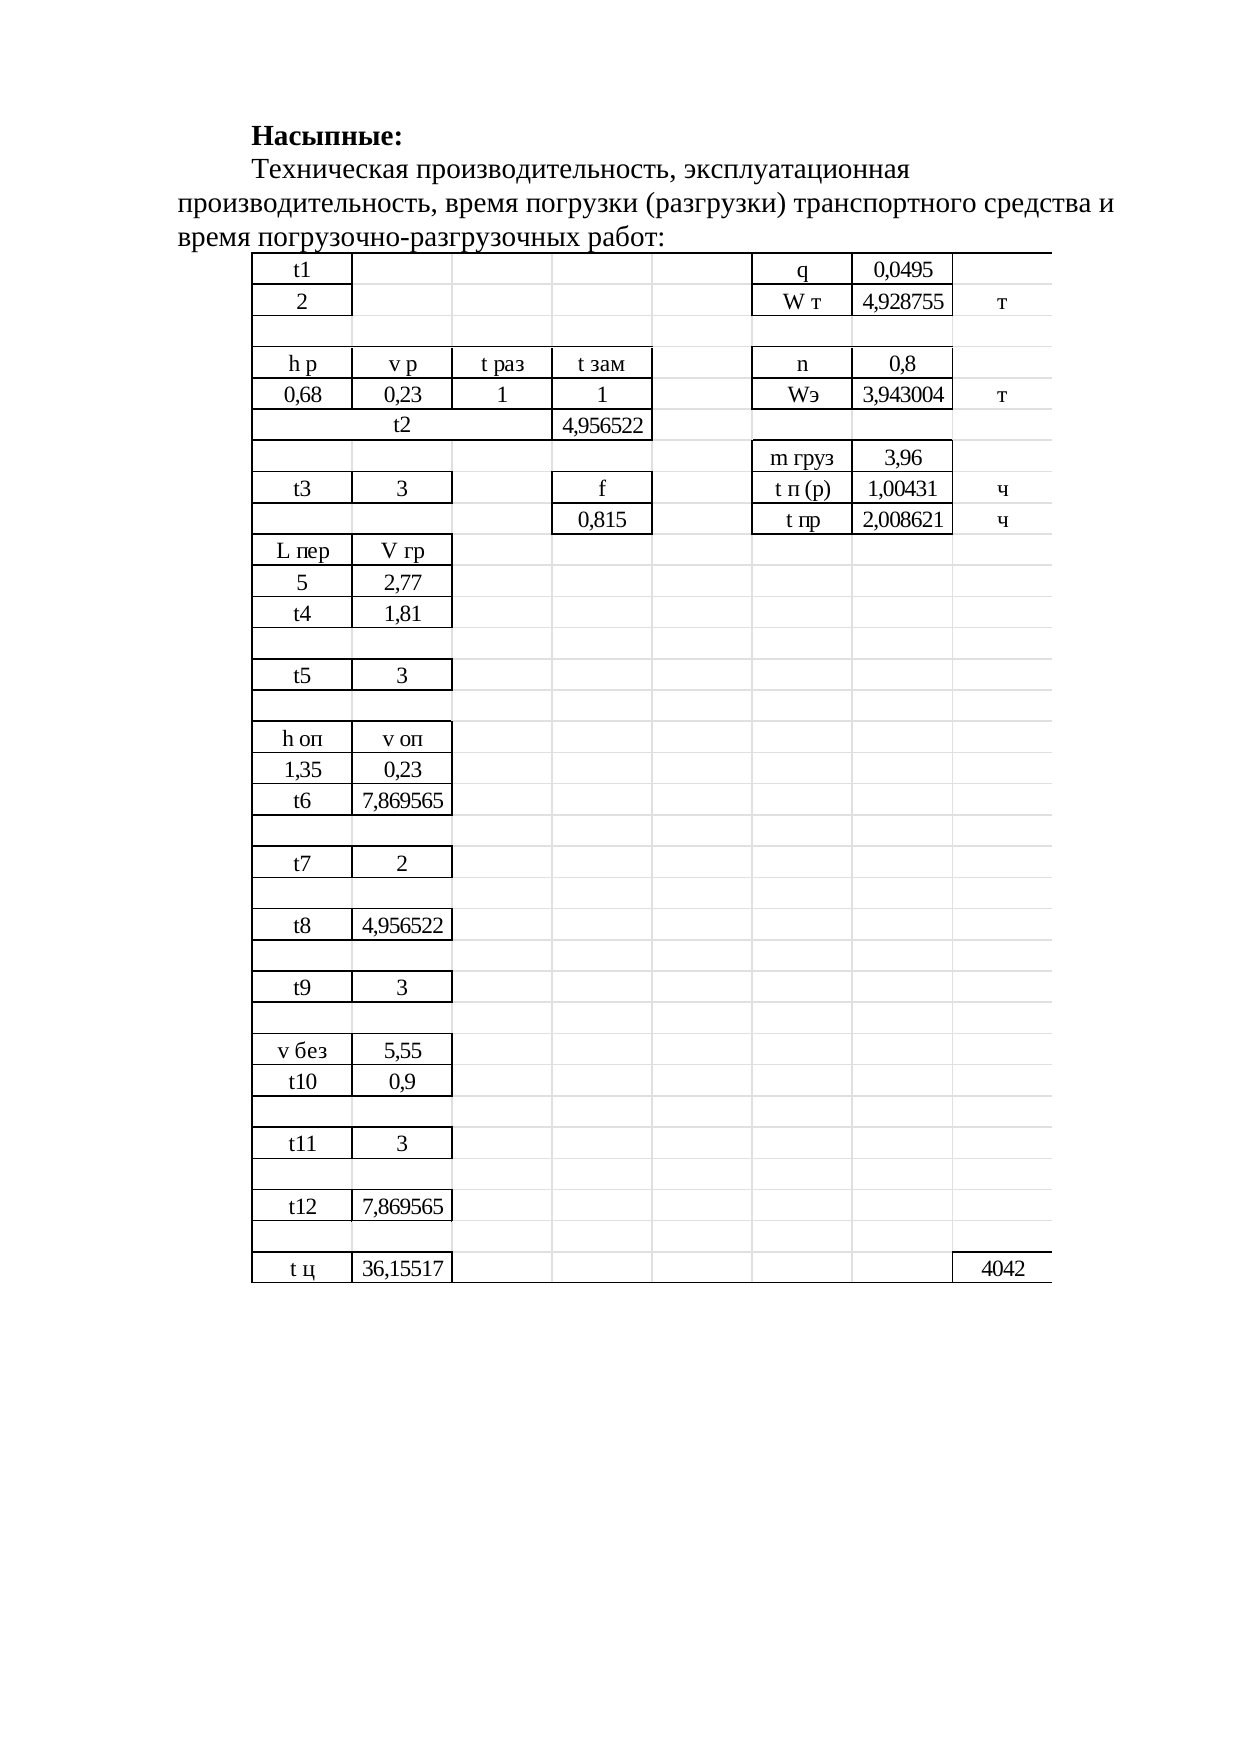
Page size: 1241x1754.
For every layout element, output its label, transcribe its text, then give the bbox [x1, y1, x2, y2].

text Насыпные: [177, 118, 1152, 152]
text Техническая производительность, эксплуатационная производительность, время погрузки (разгрузки) транспортного средства и время погрузочно-разгрузочных работ: [177, 152, 1152, 252]
